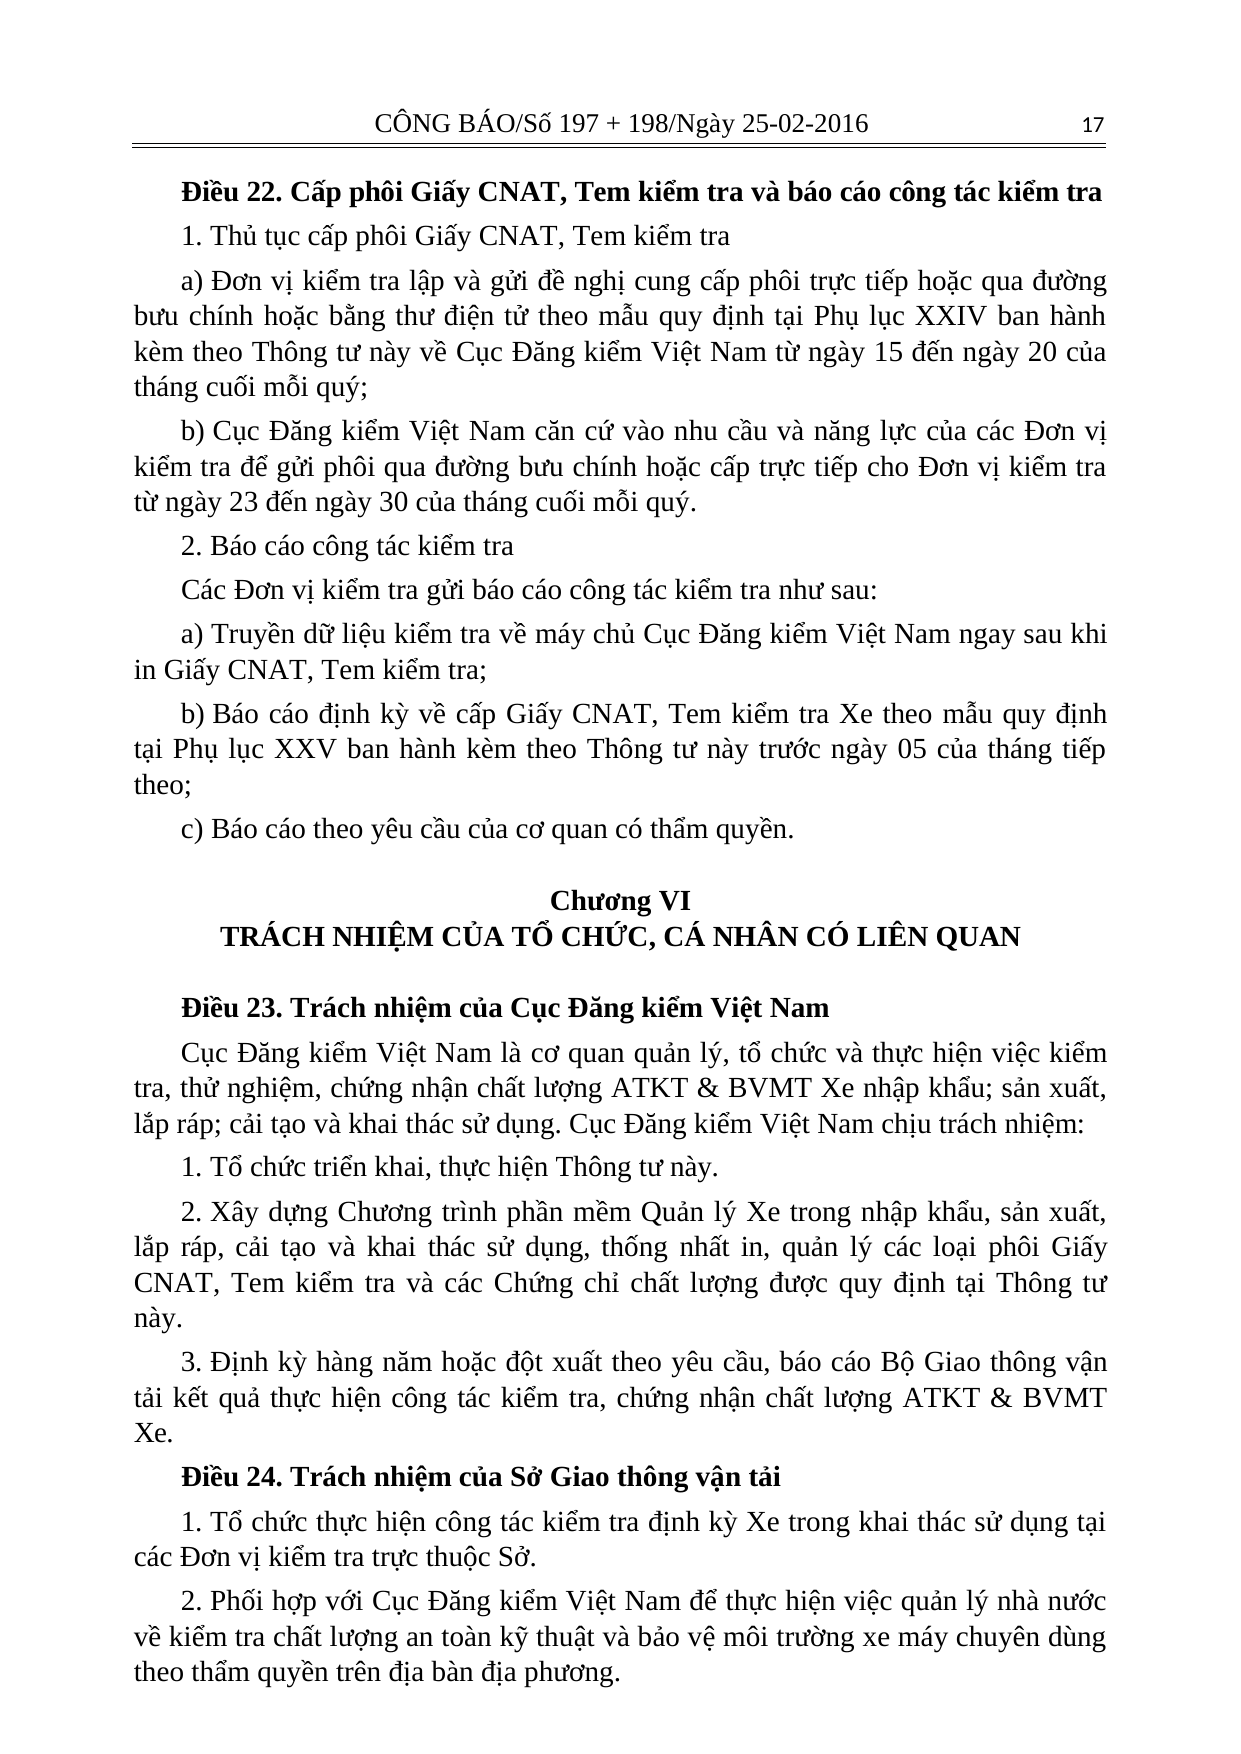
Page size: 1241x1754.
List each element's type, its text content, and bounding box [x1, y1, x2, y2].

list Đơn vị kiểm tra lập và gửi đề nghị cung cấp phôi trực tiếp hoặc qua đường bưu chính hoặc bằng thư điện tử theo mẫu quy định tại Phụ lục XXIV ban hành kèm theo Thông tư này về Cục Đăng kiểm Việt Nam từ ngày 15 đến ngày 20 của tháng cuối mỗi quý; [133, 263, 1107, 403]
text Cục Đăng kiểm Việt Nam là cơ quan quản lý, tổ chức và thực hiện việc kiểm tra, thử nghiệm, chứng nhận chất lượng ATKT & BVMT Xe nhập khẩu; sản xuất, lắp ráp; cải tạo và khai thác sử dụng. Cục Đăng kiểm Việt Nam chịu trách nhiệm: [133, 1035, 1107, 1139]
list Xây dựng Chương trình phần mềm Quản lý Xe trong nhập khẩu, sản xuất, lắp ráp, cải tạo và khai thác sử dụng, thống nhất in, quản lý các loại phôi Giấy CNAT, Tem kiểm tra và các Chứng chỉ chất lượng được quy định tại Thông tư này. [133, 1194, 1108, 1334]
list Tổ chức triển khai, thực hiện Thông tư này. [133, 1149, 1119, 1183]
subtitle Chương VI [178, 883, 1062, 917]
text Các Đơn vị kiểm tra gửi báo cáo công tác kiểm tra như sau: [181, 572, 1119, 606]
subtitle Điều 24. Trách nhiệm của Sở Giao thông vận tải [181, 1459, 1119, 1493]
list Báo cáo công tác kiểm tra [181, 528, 1119, 561]
list Phối hợp với Cục Đăng kiểm Việt Nam để thực hiện việc quản lý nhà nước về kiểm tra chất lượng an toàn kỹ thuật và bảo vệ môi trường xe máy chuyên dùng theo thẩm quyền trên địa bàn địa phương. [133, 1583, 1107, 1688]
list Cục Đăng kiểm Việt Nam căn cứ vào nhu cầu và năng lực của các Đơn vị kiểm tra để gửi phôi qua đường bưu chính hoặc cấp trực tiếp cho Đơn vị kiểm tra từ ngày 23 đến ngày 30 của tháng cuối mỗi quý. [133, 413, 1107, 518]
subtitle Điều 22. Cấp phôi Giấy CNAT, Tem kiểm tra và báo cáo công tác kiểm tra [181, 174, 1119, 208]
list Báo cáo định kỳ về cấp Giấy CNAT, Tem kiểm tra Xe theo mẫu quy định tại Phụ lục XXV ban hành kèm theo Thông tư này trước ngày 05 của tháng tiếp theo; [133, 696, 1107, 801]
list Tổ chức thực hiện công tác kiểm tra định kỳ Xe trong khai thác sử dụng tại các Đơn vị kiểm tra trực thuộc Sở. [133, 1504, 1107, 1573]
list Định kỳ hàng năm hoặc đột xuất theo yêu cầu, báo cáo Bộ Giao thông vận tải kết quả thực hiện công tác kiểm tra, chứng nhận chất lượng ATKT & BVMT Xe. [133, 1344, 1107, 1449]
list Báo cáo theo yêu cầu của cơ quan có thẩm quyền. [181, 811, 1119, 845]
list Truyền dữ liệu kiểm tra về máy chủ Cục Đăng kiểm Việt Nam ngay sau khi in Giấy CNAT, Tem kiểm tra; [133, 616, 1107, 686]
text TRÁCH NHIỆM CỦA TỔ CHỨC, CÁ NHÂN CÓ LIÊN QUAN [146, 919, 1095, 953]
list Thủ tục cấp phôi Giấy CNAT, Tem kiểm tra [181, 218, 1119, 252]
text Điều 23. Trách nhiệm của Cục Đăng kiểm Việt Nam [181, 991, 1119, 1024]
